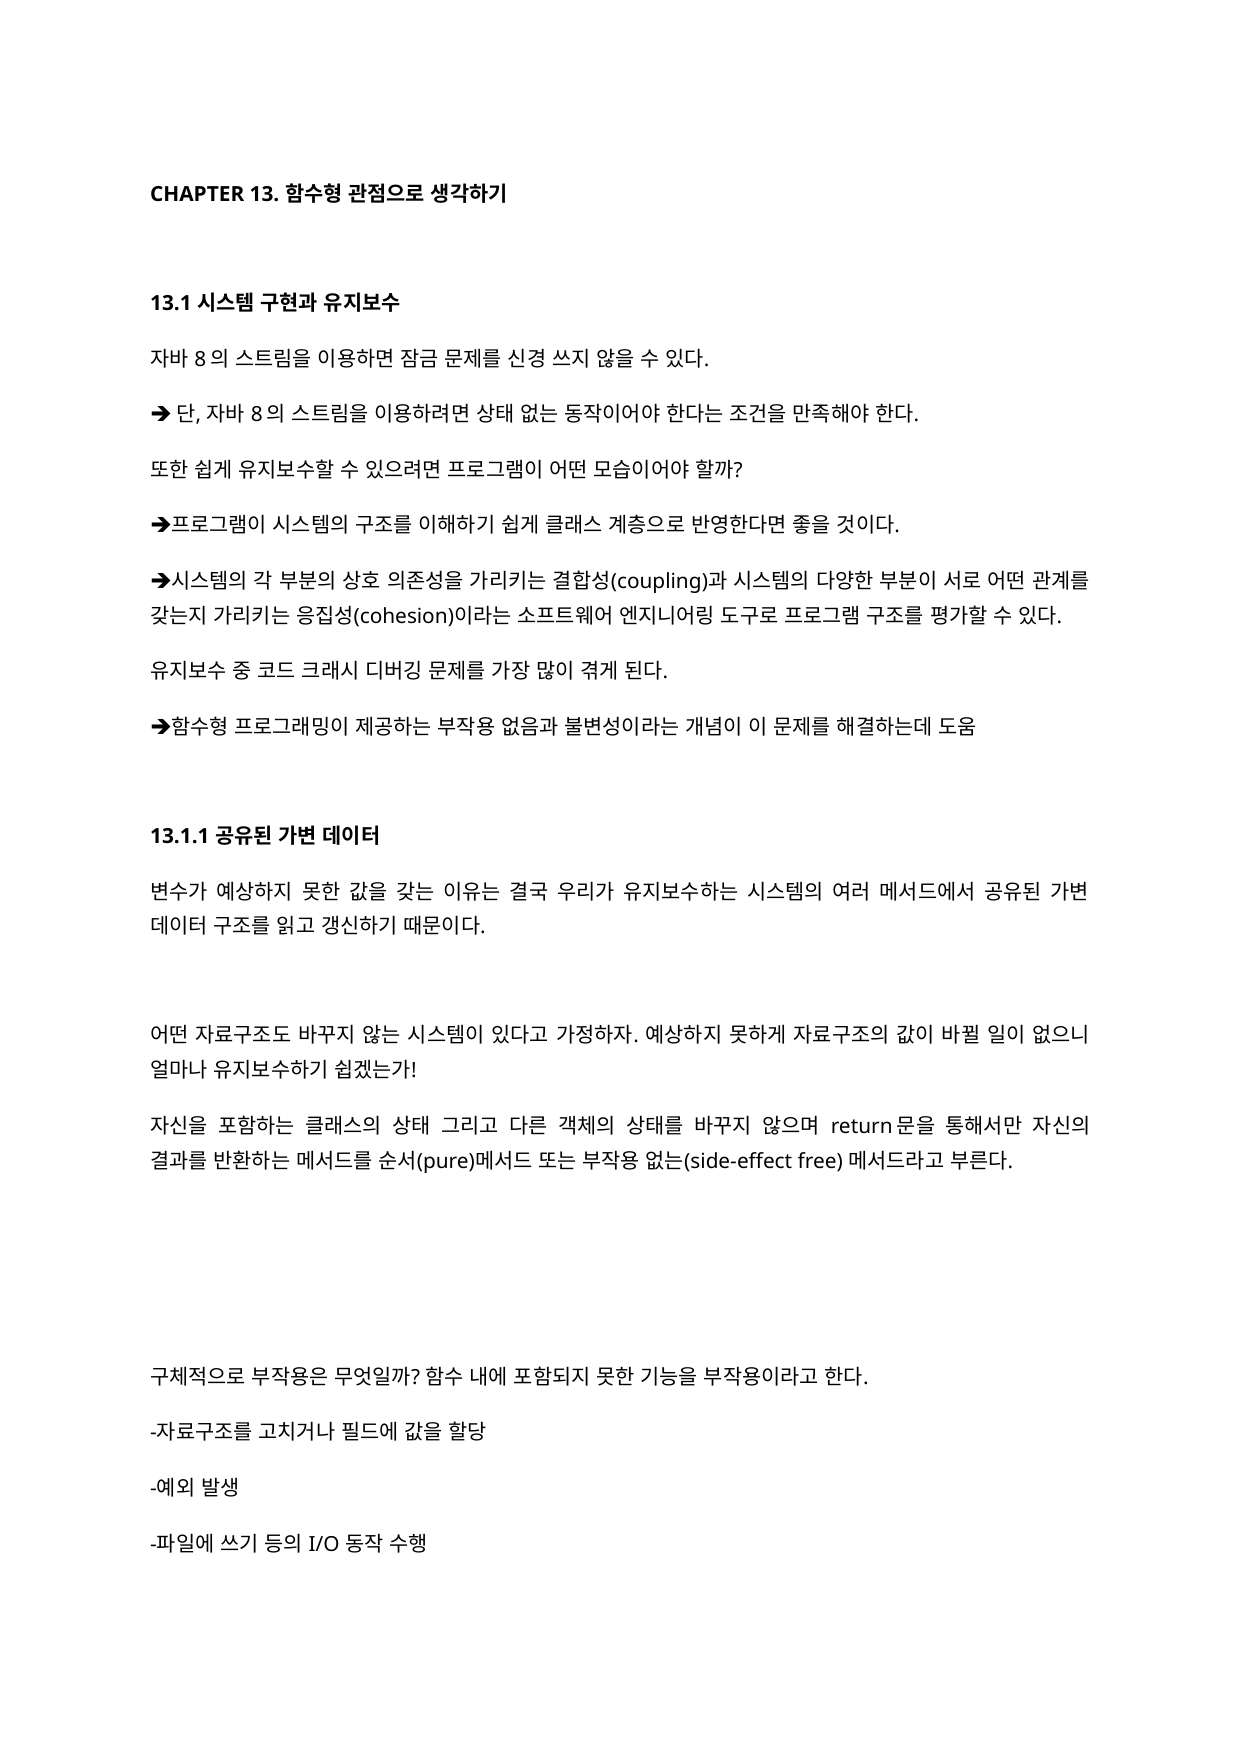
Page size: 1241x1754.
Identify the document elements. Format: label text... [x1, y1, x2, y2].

text 어떤 자료구조도 바꾸지 않는 시스템이 있다고 가정하자. 예상하지 못하게 자료구조의 값이 바뀔 일이 없으니 얼마나 유지보수하기 쉽겠는가! [150, 1019, 1090, 1084]
text 시스템의 각 부분의 상호 의존성을 가리키는 결합성(coupling)과 시스템의 다양한 부분이 서로 어떤 관계를 갖는지 가리키는 응집성(cohesion)이라는 소프트웨어 엔지니어링 도구로 프로그램 구조를 평가할 수 있다. [150, 564, 1090, 629]
text -예외 발생 [150, 1471, 1090, 1501]
text 유지보수 중 코드 크래시 디버깅 문제를 가장 많이 겪게 된다. [150, 655, 1090, 685]
text 프로그램이 시스템의 구조를 이해하기 쉽게 클래스 계층으로 반영한다면 좋을 것이다. [150, 509, 1090, 539]
text 또한 쉽게 유지보수할 수 있으려면 프로그램이 어떤 모습이어야 할까? [150, 453, 1090, 483]
text 함수형 프로그래밍이 제공하는 부작용 없음과 불변성이라는 개념이 이 문제를 해결하는데 도움 [150, 710, 1090, 741]
text 자바 8의 스트림을 이용하면 잠금 문제를 신경 쓰지 않을 수 있다. [150, 342, 1090, 372]
text 자신을 포함하는 클래스의 상태 그리고 다른 객체의 상태를 바꾸지 않으며 return문을 통해서만 자신의 결과를 반환하는 메서드를 순서(pure)메서드 또는 부작용 없는(side-effect free) 메서드라고 부른다. [150, 1109, 1090, 1174]
text -자료구조를 고치거나 필드에 값을 할당 [150, 1416, 1090, 1446]
text -파일에 쓰기 등의 I/O 동작 수행 [150, 1527, 1090, 1557]
text 변수가 예상하지 못한 값을 갖는 이유는 결국 우리가 유지보수하는 시스템의 여러 메서드에서 공유된 가변 데이터 구조를 읽고 갱신하기 때문이다. [150, 875, 1090, 940]
text 단, 자바 8의 스트림을 이용하려면 상태 없는 동작이어야 한다는 조건을 만족해야 한다. [150, 397, 1090, 428]
text 13.1 시스템 구현과 유지보수 [150, 286, 1090, 317]
text 구체적으로 부작용은 무엇일까? 함수 내에 포함되지 못한 기능을 부작용이라고 한다. [150, 1360, 1090, 1390]
text CHAPTER 13. 함수형 관점으로 생각하기 [150, 177, 1090, 207]
text 13.1.1 공유된 가변 데이터 [150, 819, 1090, 850]
